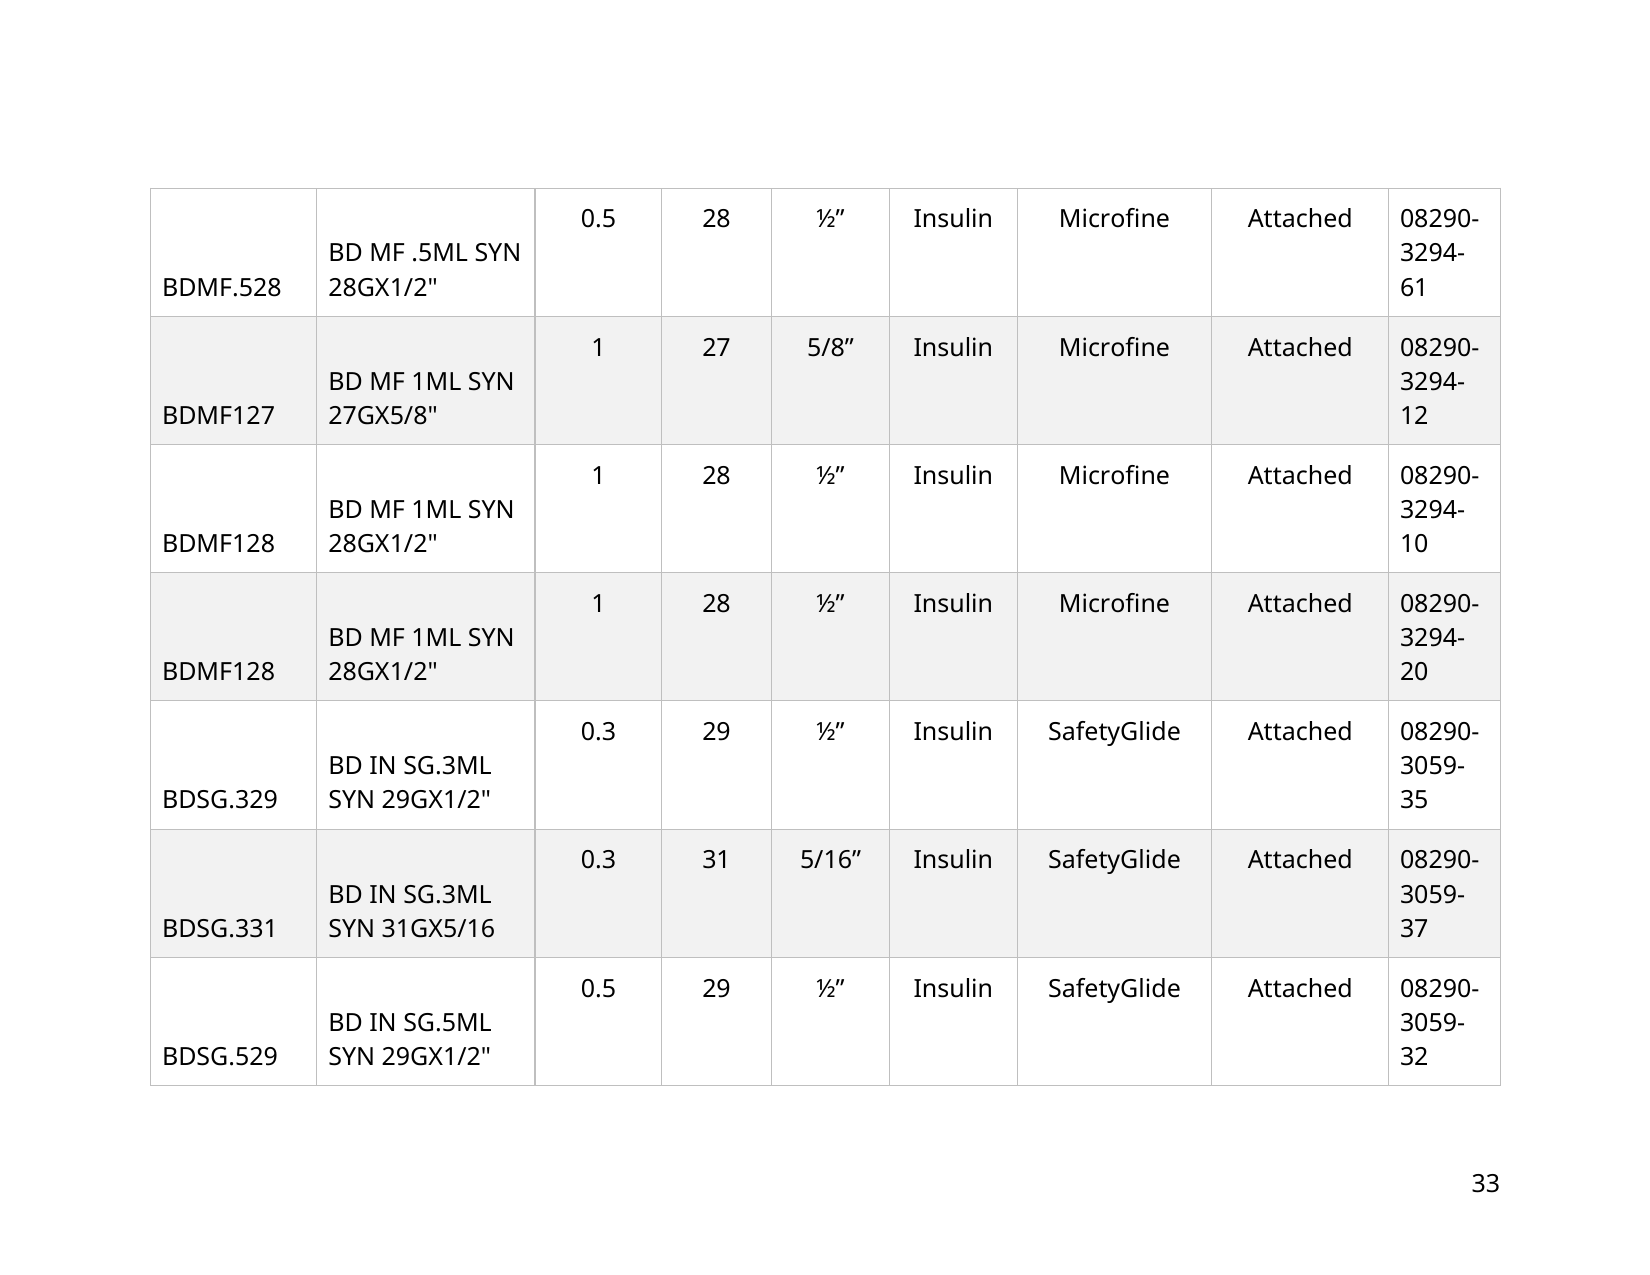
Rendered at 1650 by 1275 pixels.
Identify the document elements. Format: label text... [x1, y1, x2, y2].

table_cell 31 [662, 830, 771, 957]
table_cell 5/8” [772, 317, 889, 444]
table_cell BD IN SG.3ML SYN 29GX1/2" [317, 701, 534, 829]
table_cell BDMF127 [151, 317, 316, 444]
table_cell ½” [772, 445, 889, 572]
table_cell BDSG.329 [151, 701, 316, 829]
table_cell 1 [536, 573, 661, 700]
table_cell Insulin [890, 958, 1017, 1085]
table_cell Attached [1212, 830, 1388, 957]
table_cell SafetyGlide [1018, 958, 1211, 1085]
table_cell SafetyGlide [1018, 830, 1211, 957]
table_cell 28 [662, 189, 771, 316]
table_cell Insulin [890, 445, 1017, 572]
table_cell BD MF .5ML SYN 28GX1/2" [317, 189, 534, 316]
table_cell Insulin [890, 317, 1017, 444]
table_cell ½” [772, 573, 889, 700]
table_cell 28 [662, 445, 771, 572]
table_cell Microfine [1018, 189, 1211, 316]
table_cell BDSG.331 [151, 830, 316, 957]
table_cell 1 [536, 317, 661, 444]
table_cell Insulin [890, 830, 1017, 957]
table_cell 1 [536, 445, 661, 572]
table_cell 08290-3059-32 [1389, 958, 1500, 1085]
table_cell BD IN SG.3ML SYN 31GX5/16 [317, 830, 534, 957]
table_cell Attached [1212, 189, 1388, 316]
table_cell 08290-3294-20 [1389, 573, 1500, 700]
table_cell Insulin [890, 573, 1017, 700]
table_cell 0.5 [536, 958, 661, 1085]
table_cell ½” [772, 958, 889, 1085]
table_cell 0.3 [536, 830, 661, 957]
table_cell 08290-3059-35 [1389, 701, 1500, 829]
table_cell 27 [662, 317, 771, 444]
table_cell 08290-3294-10 [1389, 445, 1500, 572]
table_cell Insulin [890, 701, 1017, 829]
table_cell BDMF128 [151, 573, 316, 700]
table_cell BD MF 1ML SYN 28GX1/2" [317, 573, 534, 700]
table_cell Attached [1212, 445, 1388, 572]
table_cell 29 [662, 958, 771, 1085]
table_cell Microfine [1018, 573, 1211, 700]
table_cell 0.5 [536, 189, 661, 316]
table_cell BDMF128 [151, 445, 316, 572]
table_cell SafetyGlide [1018, 701, 1211, 829]
table_cell Attached [1212, 958, 1388, 1085]
table_cell Microfine [1018, 317, 1211, 444]
table_cell Attached [1212, 573, 1388, 700]
table_cell BD MF 1ML SYN 28GX1/2" [317, 445, 534, 572]
table_cell 29 [662, 701, 771, 829]
table_cell BDSG.529 [151, 958, 316, 1085]
table_cell 08290-3294-12 [1389, 317, 1500, 444]
table_cell 28 [662, 573, 771, 700]
table_cell BD MF 1ML SYN 27GX5/8" [317, 317, 534, 444]
table_cell BD IN SG.5ML SYN 29GX1/2" [317, 958, 534, 1085]
table_cell 5/16” [772, 830, 889, 957]
table_cell ½” [772, 701, 889, 829]
table_cell 08290-3294-61 [1389, 189, 1500, 316]
table_cell Attached [1212, 317, 1388, 444]
table_cell 0.3 [536, 701, 661, 829]
table_cell Microfine [1018, 445, 1211, 572]
table_cell 08290-3059-37 [1389, 830, 1500, 957]
table_cell ½” [772, 189, 889, 316]
table_cell BDMF.528 [151, 189, 316, 316]
table_cell Insulin [890, 189, 1017, 316]
table_cell Attached [1212, 701, 1388, 829]
